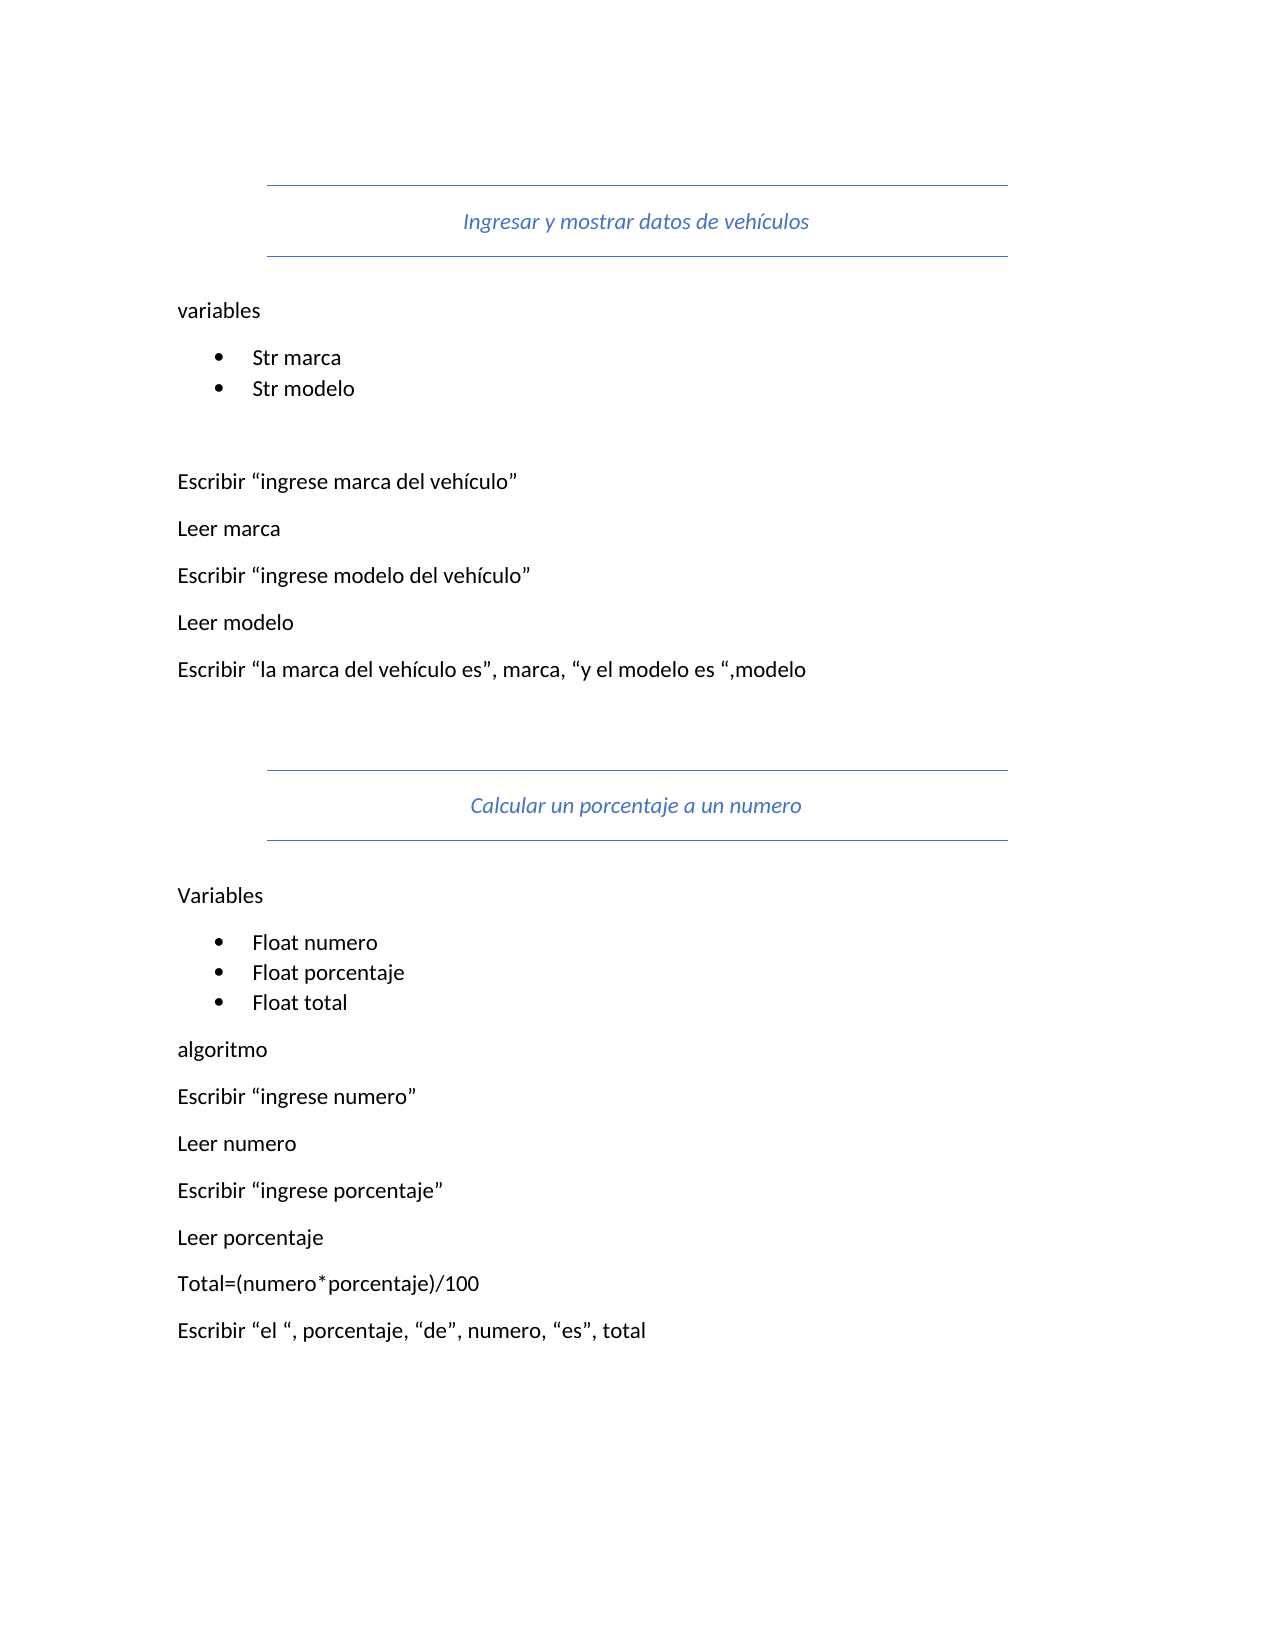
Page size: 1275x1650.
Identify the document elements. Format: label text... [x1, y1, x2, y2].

list Str marca [215, 343, 1098, 371]
text Leer modelo [177, 608, 1098, 636]
text Leer marca [177, 514, 1098, 542]
text variables [177, 297, 1098, 324]
list Str modelo [215, 374, 1098, 402]
text Escribir “ingrese modelo del vehículo” [177, 561, 1098, 589]
list Float numero [215, 928, 1098, 956]
text Total=(numero*porcentaje)/100 [177, 1269, 1098, 1297]
text Leer numero [177, 1129, 1098, 1157]
text Escribir “ingrese porcentaje” [177, 1176, 1098, 1204]
text Variables [177, 881, 1098, 909]
text Escribir “ingrese marca del vehículo” [177, 467, 1098, 495]
text Leer porcentaje [177, 1223, 1098, 1251]
text Escribir “el “, porcentaje, “de”, numero, “es”, total [177, 1316, 1098, 1344]
text Escribir “ingrese numero” [177, 1082, 1098, 1110]
text Calcular un porcentaje a un numero [267, 771, 1008, 840]
list Float porcentaje [215, 958, 1098, 986]
text Escribir “la marca del vehículo es”, marca, “y el modelo es “,modelo [177, 655, 1098, 683]
text algoritmo [177, 1035, 1098, 1063]
list Float total [215, 988, 1098, 1016]
text Ingresar y mostrar datos de vehículos [267, 186, 1008, 256]
